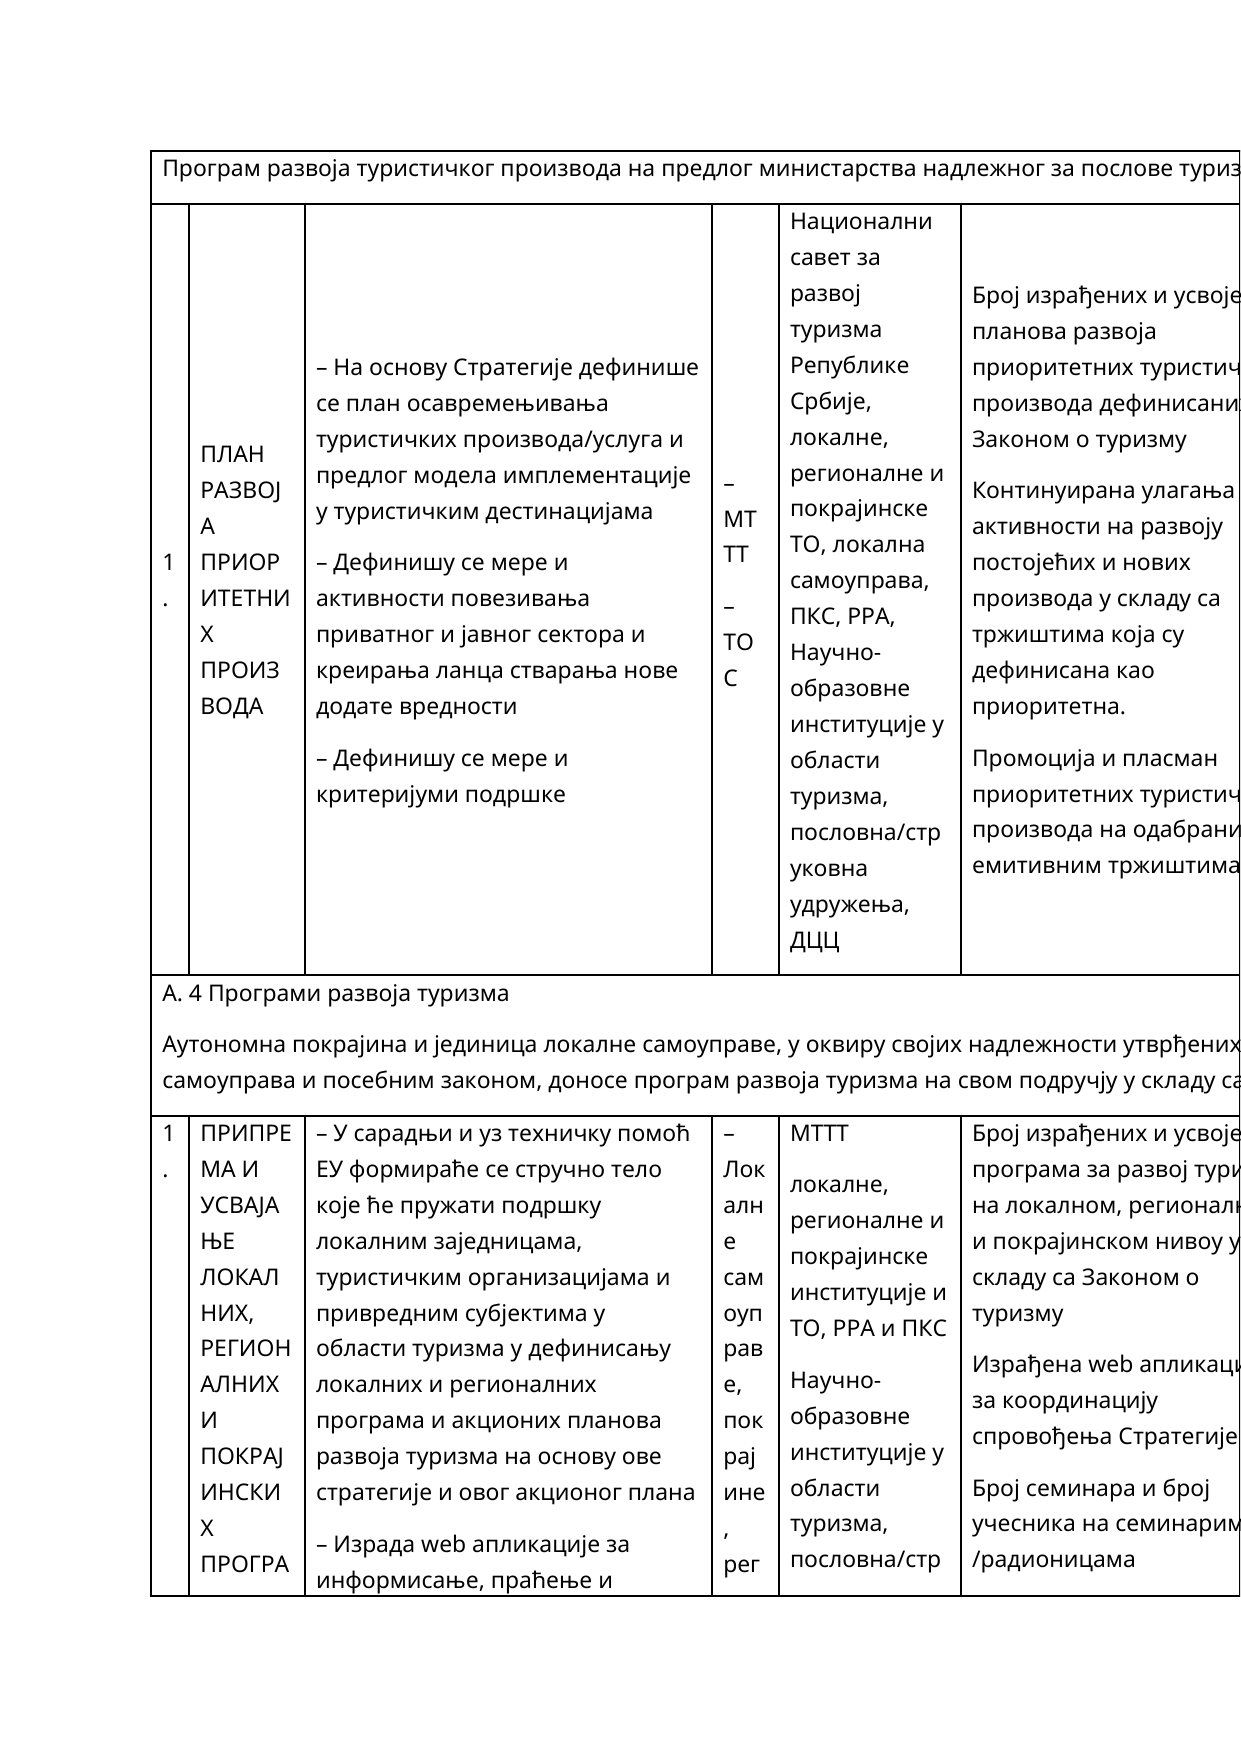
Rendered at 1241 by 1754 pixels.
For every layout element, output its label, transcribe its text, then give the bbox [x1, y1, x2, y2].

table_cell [190, 1117, 304, 1595]
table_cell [780, 1117, 960, 1595]
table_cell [306, 1117, 711, 1595]
table_cell – На основу Стратегије дефинише се план осавремењивања туристичких производа/услуга и предлог модела имплементације у туристичким дестинацијама – Дефинишу се мере и активности повезивања приватног и јавног сектора и креирања ланца стварања нове додате вредности – Дефинишу се мере и критеријуми подршке [306, 205, 711, 974]
table_cell 1. [152, 205, 188, 974]
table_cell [962, 1117, 1239, 1595]
table_cell Национални савет за развој туризма Републике Србије, локалне, регионалне и покрајинске ТО, локална самоуправа, ПКС, РРА, Научно-образовне институције у области туризма, пословна/струковна удружења, ДЦЦ [780, 205, 960, 974]
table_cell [152, 152, 1239, 203]
table_cell ПЛАН РАЗВОЈА ПРИОРИТЕТНИХ ПРОИЗВОДА [190, 205, 304, 974]
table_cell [713, 1117, 778, 1595]
table_cell А. 4 Програми развоја туризма Аутономна покрајина и јединица локалне самоуправе, у оквиру својих надлежности утврђених законом којим се уређује локална самоуправа и посебним законом, доносе програм развоја туризма на свом подручју у складу са Стратегијом. [152, 976, 1239, 1115]
table_cell Број израђених и усвојених планова развоја приоритетних туристичких производа дефинисаних Законом о туризму Континуирана улагања и активности на развоју постојећих и нових производа у складу са тржиштима која су дефинисана као приоритетна. Промоција и пласман приоритетних туристичких производа на одабраним емитивним тржиштима [962, 205, 1239, 974]
table_cell 1. [152, 1117, 188, 1595]
table_cell – МТТТ – ТОС [713, 205, 778, 974]
